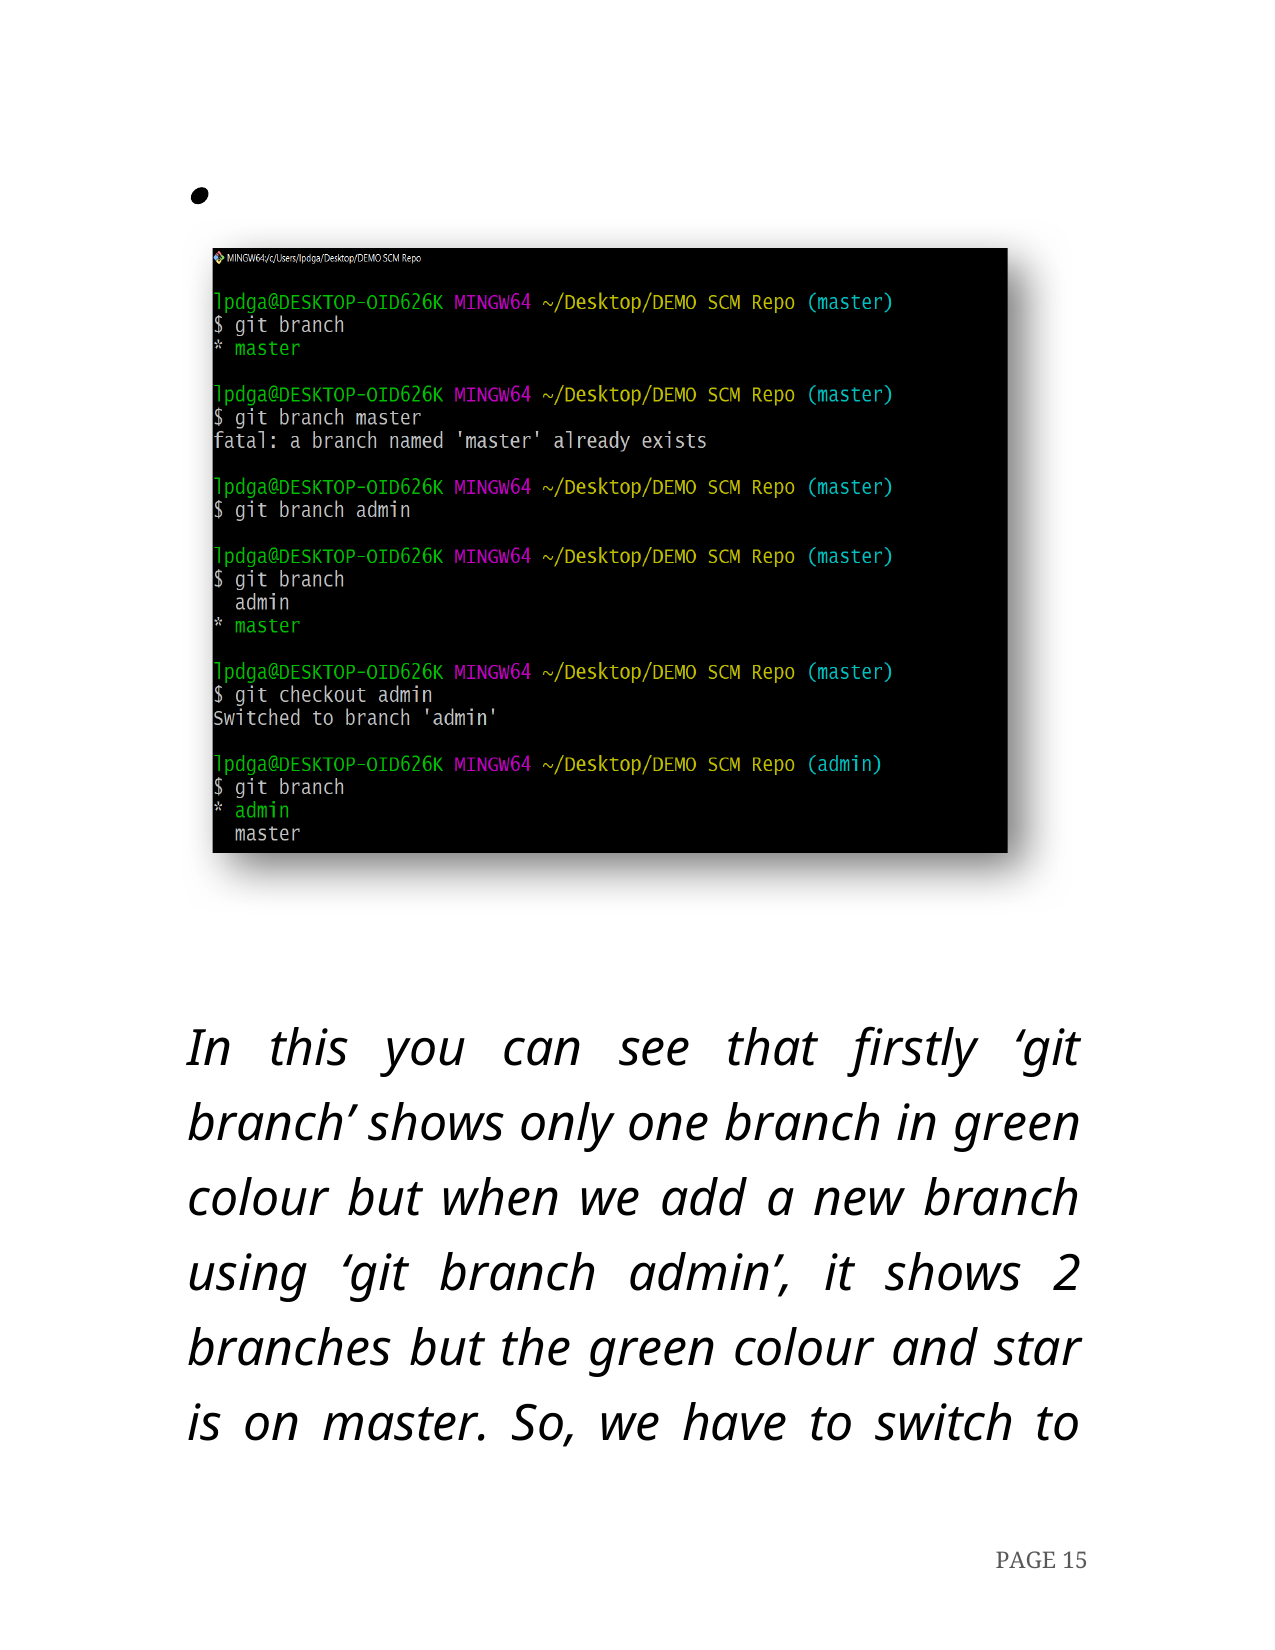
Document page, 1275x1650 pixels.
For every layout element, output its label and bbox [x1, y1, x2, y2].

text [187, 1012, 1087, 1455]
picture [212, 248, 1008, 853]
